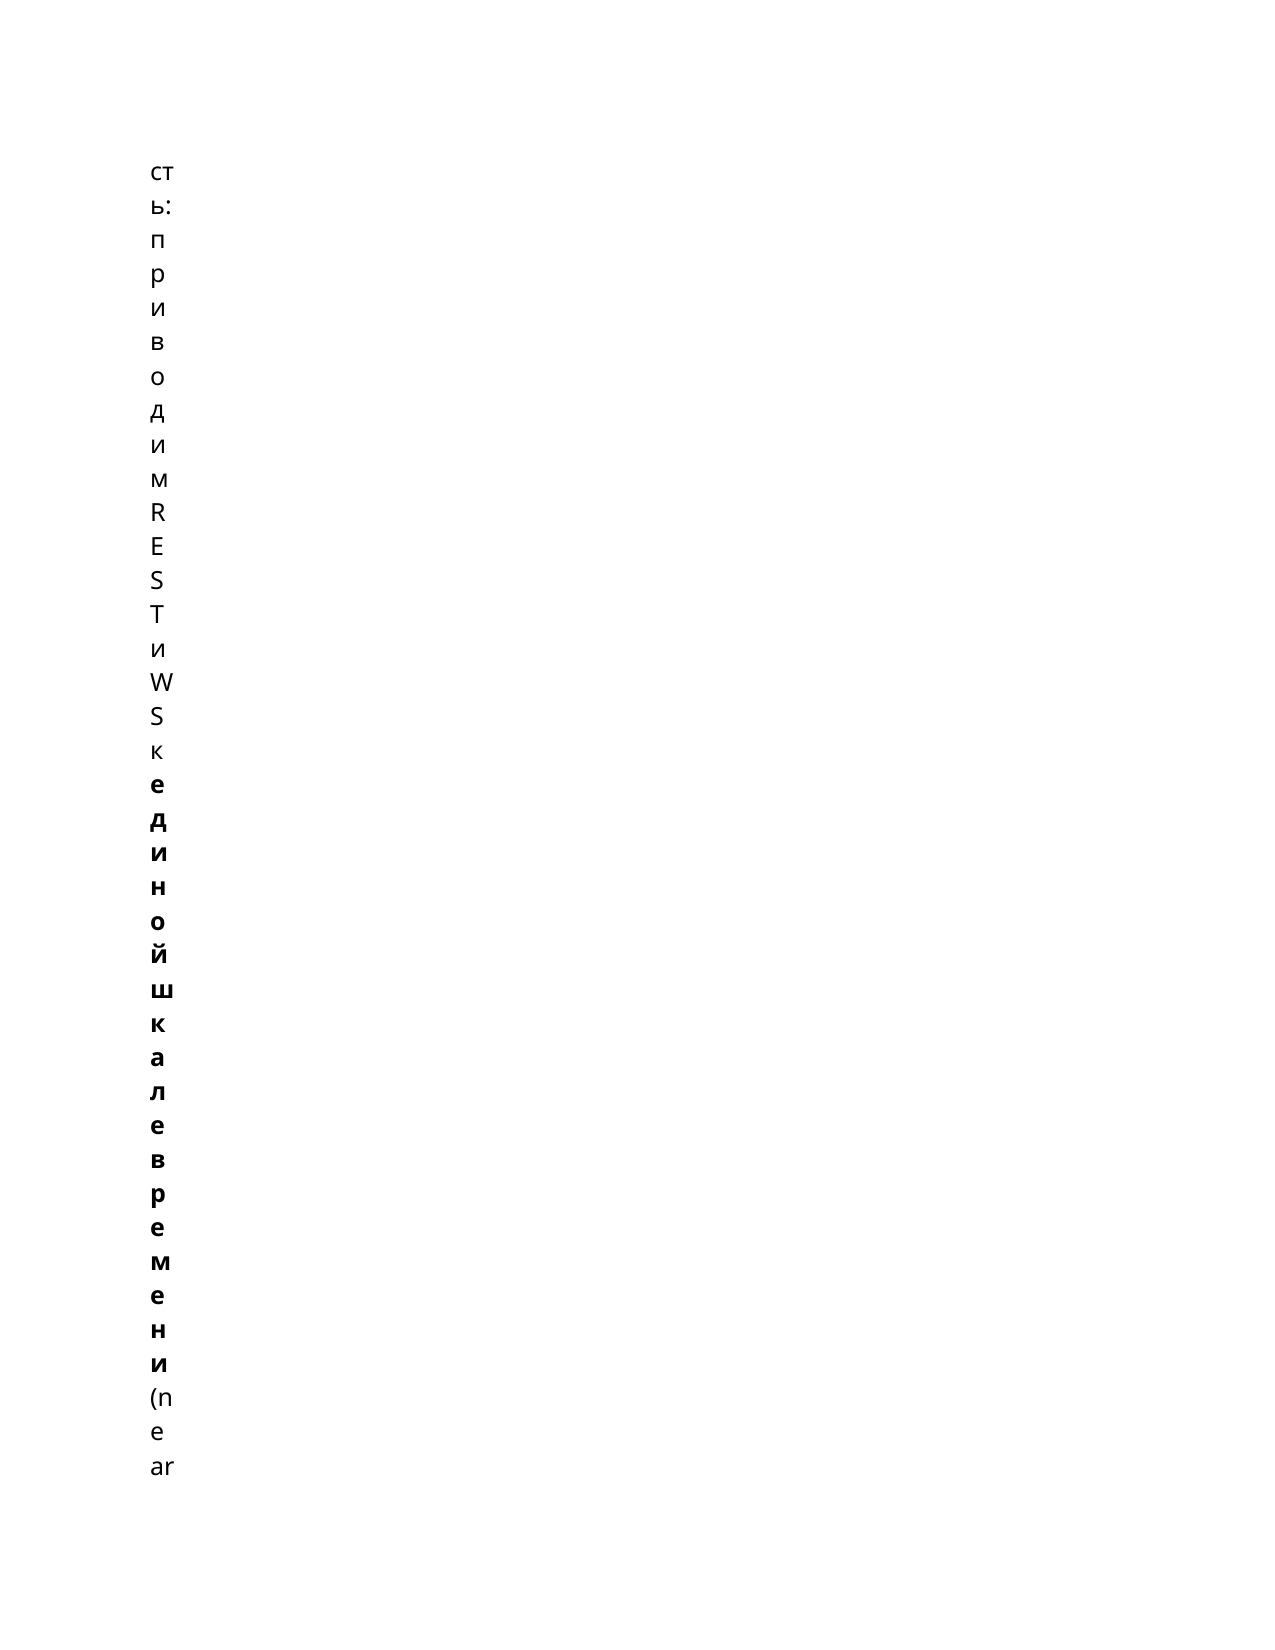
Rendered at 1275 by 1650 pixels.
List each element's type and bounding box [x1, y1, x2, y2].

table_cell [139, 150, 187, 1482]
